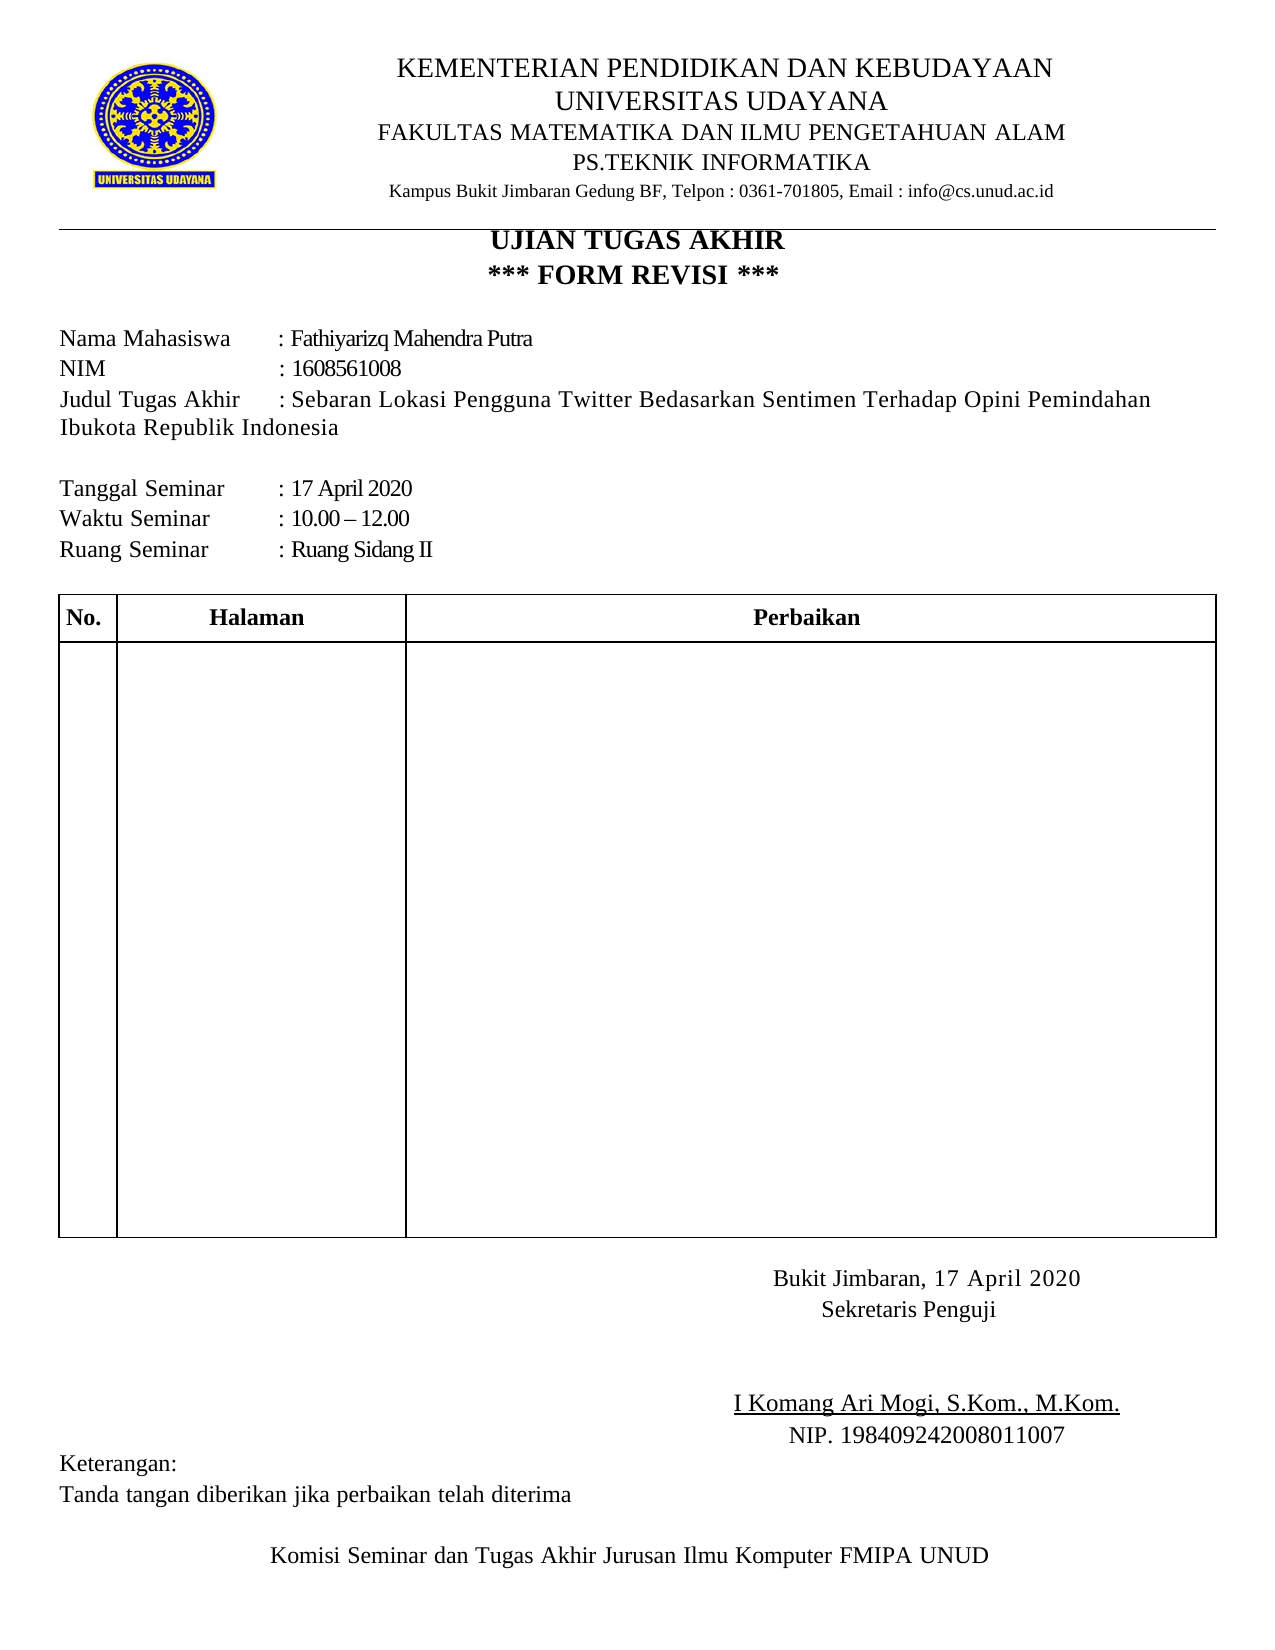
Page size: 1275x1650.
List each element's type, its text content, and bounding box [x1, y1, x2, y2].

text I Komang Ari Mogi, S.Kom., M.Kom. [694, 1388, 1159, 1417]
text Kampus Bukit Jimbaran Gedung BF, Telpon : 0361-701805, Email : info@cs.unud.ac.id [385, 179, 1058, 201]
table_header Perbaikan [407, 595, 1215, 641]
text Judul Tugas Akhir : Sebaran Lokasi Pengguna Twitter Bedasarkan Sentimen Terhadap Opini Pemindahan Ibukota Republik Indonesia [60, 385, 1227, 440]
table_cell [60, 643, 116, 1237]
text Bukit Jimbaran, 17 April 2020 [748, 1265, 1106, 1292]
text NIP. 198409242008011007 [694, 1420, 1159, 1449]
table_cell [118, 643, 405, 1237]
text *** FORM REVISI *** [452, 258, 815, 290]
text Nama Mahasiswa : Fathiyarizq Mahendra Putra [59, 324, 1227, 352]
table_header No. [60, 595, 116, 641]
text UJIAN TUGAS AKHIR [485, 223, 790, 255]
table_header Halaman [118, 595, 405, 641]
text Ruang Seminar : Ruang Sidang II [59, 534, 1227, 562]
text Keterangan: [59, 1449, 575, 1477]
text Waktu Seminar : 10.00 – 12.00 [59, 504, 1227, 532]
picture [87, 59, 221, 193]
text Tanggal Seminar : 17 April 2020 [48, 474, 709, 501]
text KEMENTERIAN PENDIDIKAN DAN KEBUDAYAAN UNIVERSITAS UDAYANA [319, 52, 1124, 117]
text Komisi Seminar dan Tugas Akhir Jurusan Ilmu Komputer FMIPA UNUD [270, 1541, 1227, 1568]
text FAKULTAS MATEMATIKA DAN ILMU PENGETAHUAN ALAM PS.TEKNIK INFORMATIKA [373, 118, 1070, 176]
text NIM : 1608561008 [59, 354, 1227, 382]
text Sekretaris Penguji [48, 1295, 996, 1322]
table_cell [407, 643, 1215, 1237]
text Tanda tangan diberikan jika perbaikan telah diterima [59, 1480, 581, 1507]
